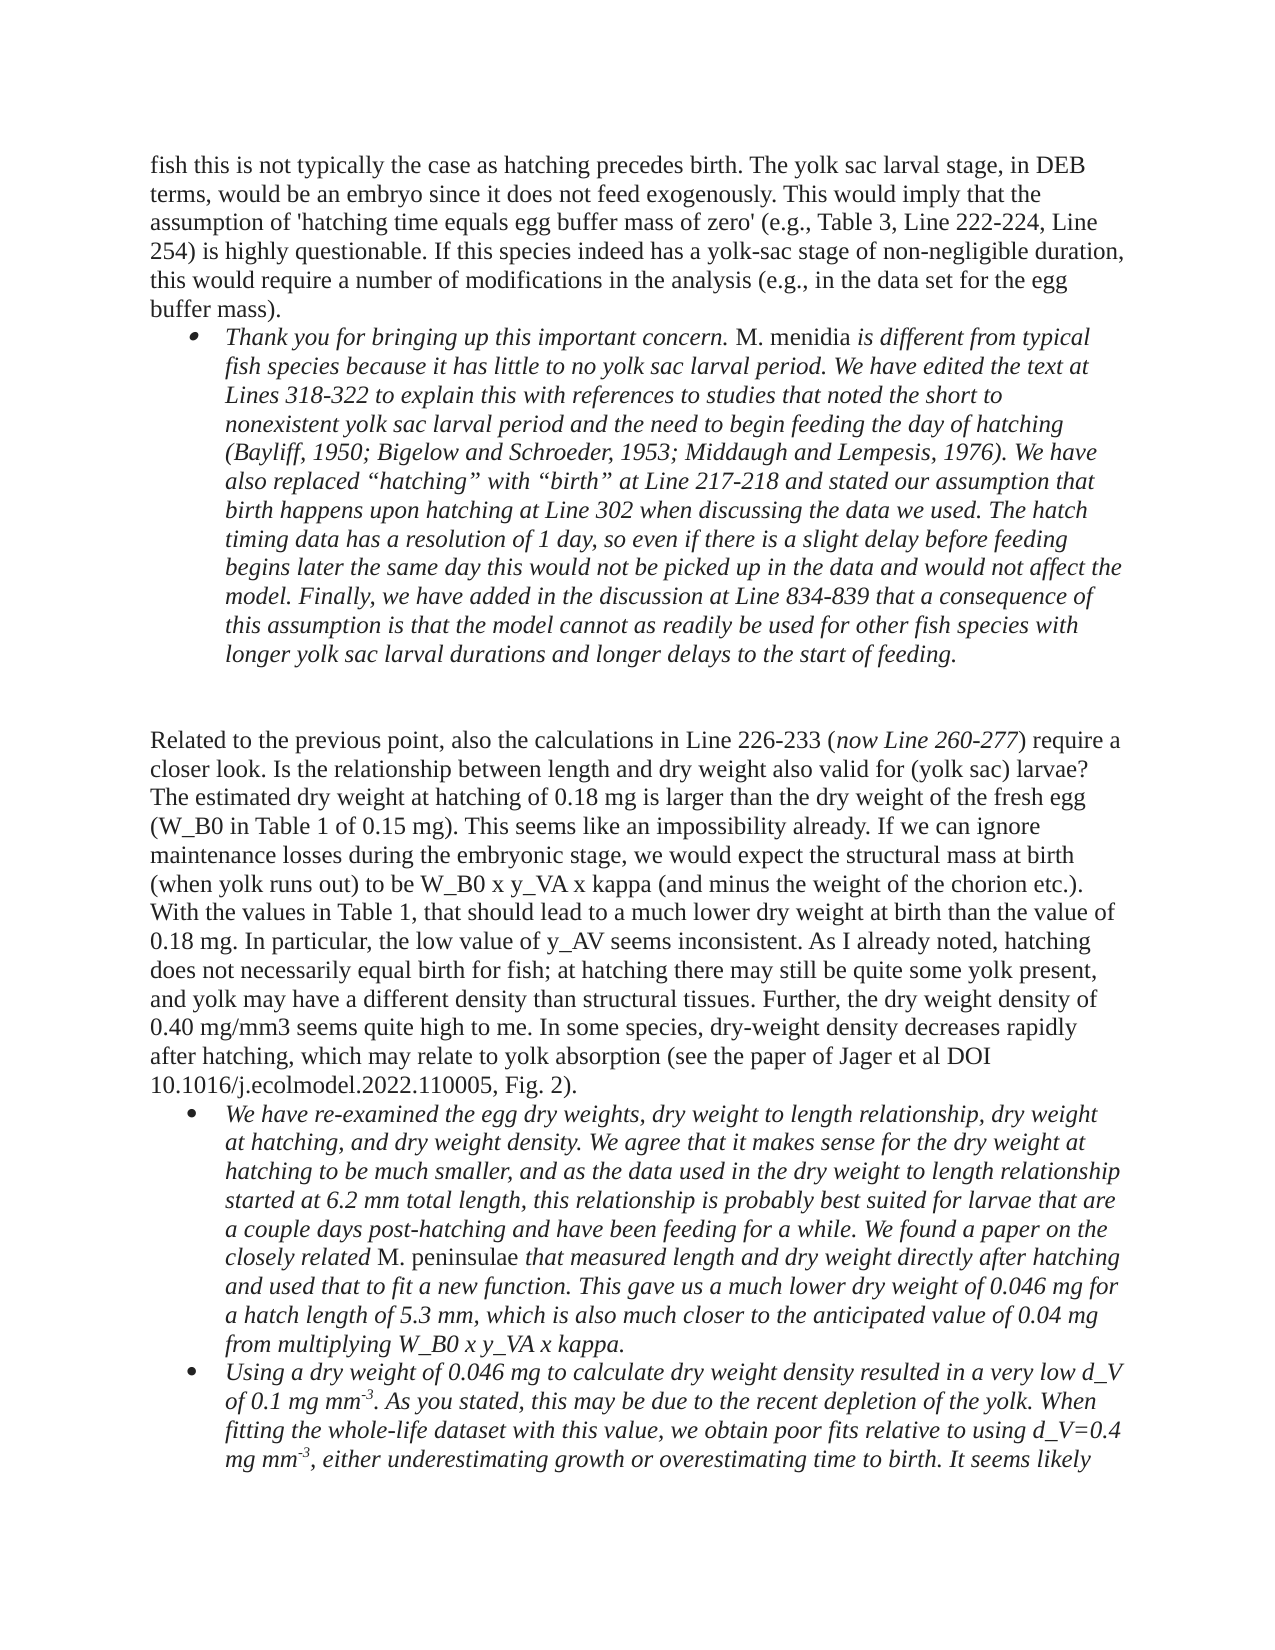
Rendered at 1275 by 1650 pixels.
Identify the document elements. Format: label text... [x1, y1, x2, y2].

text Related to the previous point, also the calculations in Line 226-233 (now Line 260-277) require a closer look. Is the relationship between length and dry weight also valid for (yolk sac) larvae? The estimated dry weight at hatching of 0.18 mg is larger than the dry weight of the fresh egg (W_B0 in Table 1 of 0.15 mg). This seems like an impossibility already. If we can ignore maintenance losses during the embryonic stage, we would expect the structural mass at birth (when yolk runs out) to be W_B0 x y_VA x kappa (and minus the weight of the chorion etc.). With the values in Table 1, that should lead to a much lower dry weight at birth than the value of 0.18 mg. In particular, the low value of y_AV seems inconsistent. As I already noted, hatching does not necessarily equal birth for fish; at hatching there may still be quite some yolk present, and yolk may have a different density than structural tissues. Further, the dry weight density of 0.40 mg/mm3 seems quite high to me. In some species, dry-weight density decreases rapidly after hatching, which may relate to yolk absorption (see the paper of Jager et al DOI 10.1016/j.ecolmodel.2022.110005, Fig. 2). [150, 667, 1125, 1099]
list Thank you for bringing up this important concern. M. menidia is different from typical fish species because it has little to no yolk sac larval period. We have edited the text at Lines 318-322 to explain this with references to studies that noted the short to nonexistent yolk sac larval period and the need to begin feeding the day of hatching (Bayliff, 1950; Bigelow and Schroeder, 1953; Middaugh and Lempesis, 1976). We have also replaced “hatching” with “birth” at Line 217-218 and stated our assumption that birth happens upon hatching at Line 302 when discussing the data we used. The hatch timing data has a resolution of 1 day, so even if there is a slight delay before feeding begins later the same day this would not be picked up in the data and would not affect the model. Finally, we have added in the discussion at Line 834-839 that a consequence of this assumption is that the model cannot as readily be used for other fish species with longer yolk sac larval durations and longer delays to the start of feeding. [187, 322, 1125, 667]
list We have re-examined the egg dry weights, dry weight to length relationship, dry weight at hatching, and dry weight density. We agree that it makes sense for the dry weight at hatching to be much smaller, and as the data used in the dry weight to length relationship started at 6.2 mm total length, this relationship is probably best suited for larvae that are a couple days post-hatching and have been feeding for a while. We found a paper on the closely related M. peninsulae that measured length and dry weight directly after hatching and used that to fit a new function. This gave us a much lower dry weight of 0.046 mg for a hatch length of 5.3 mm, which is also much closer to the anticipated value of 0.04 mg from multiplying W_B0 x y_VA x kappa. [187, 1099, 1125, 1357]
